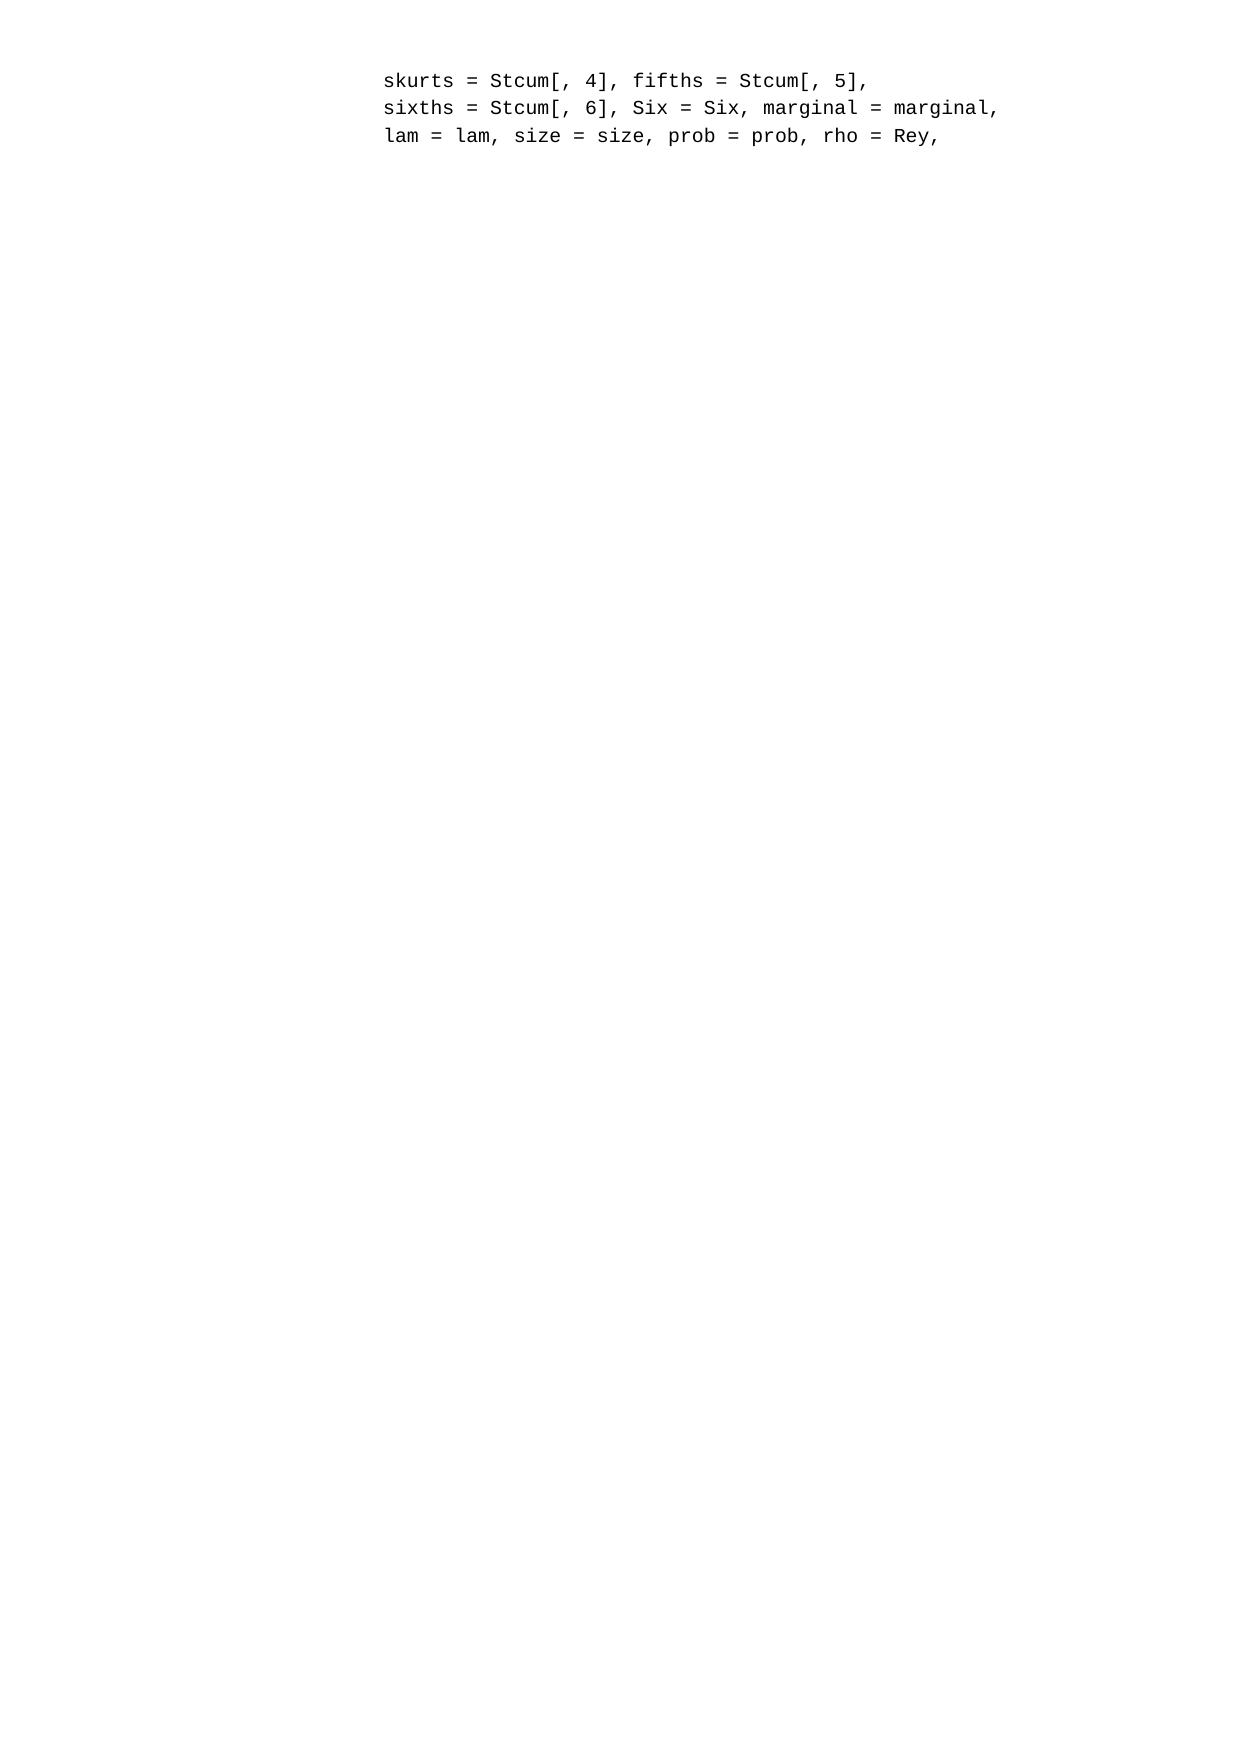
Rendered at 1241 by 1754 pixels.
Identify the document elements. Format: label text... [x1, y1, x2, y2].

text sixths = Stcum[, 6], Six = Six, marginal = marginal, lam = lam, size = size, prob = prob, rho = Rey, [383, 98, 1028, 148]
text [383, 71, 922, 93]
